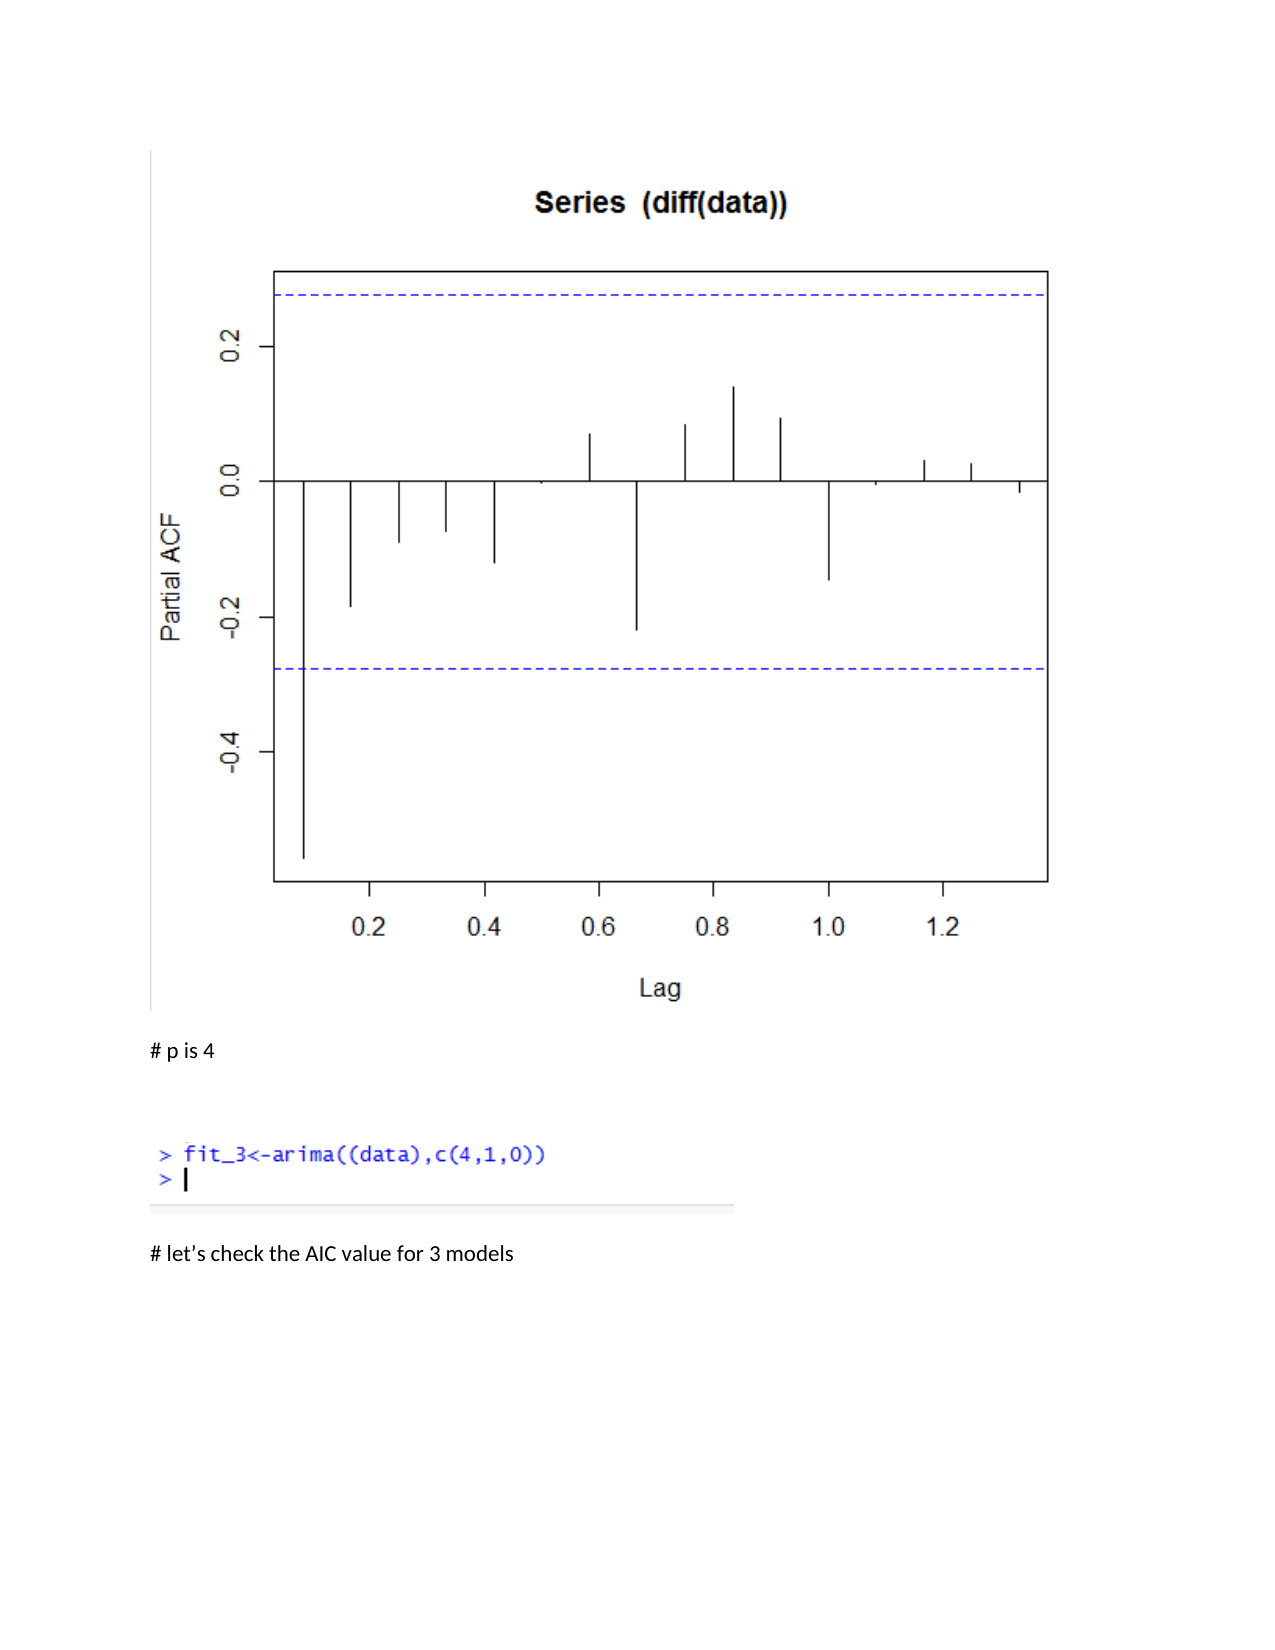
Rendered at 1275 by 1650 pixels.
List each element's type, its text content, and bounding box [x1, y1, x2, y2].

picture [150, 1142, 735, 1214]
text # p is 4 [150, 1036, 1125, 1064]
text # let’s check the AIC value for 3 models [150, 1239, 1125, 1267]
picture [150, 150, 1066, 1011]
